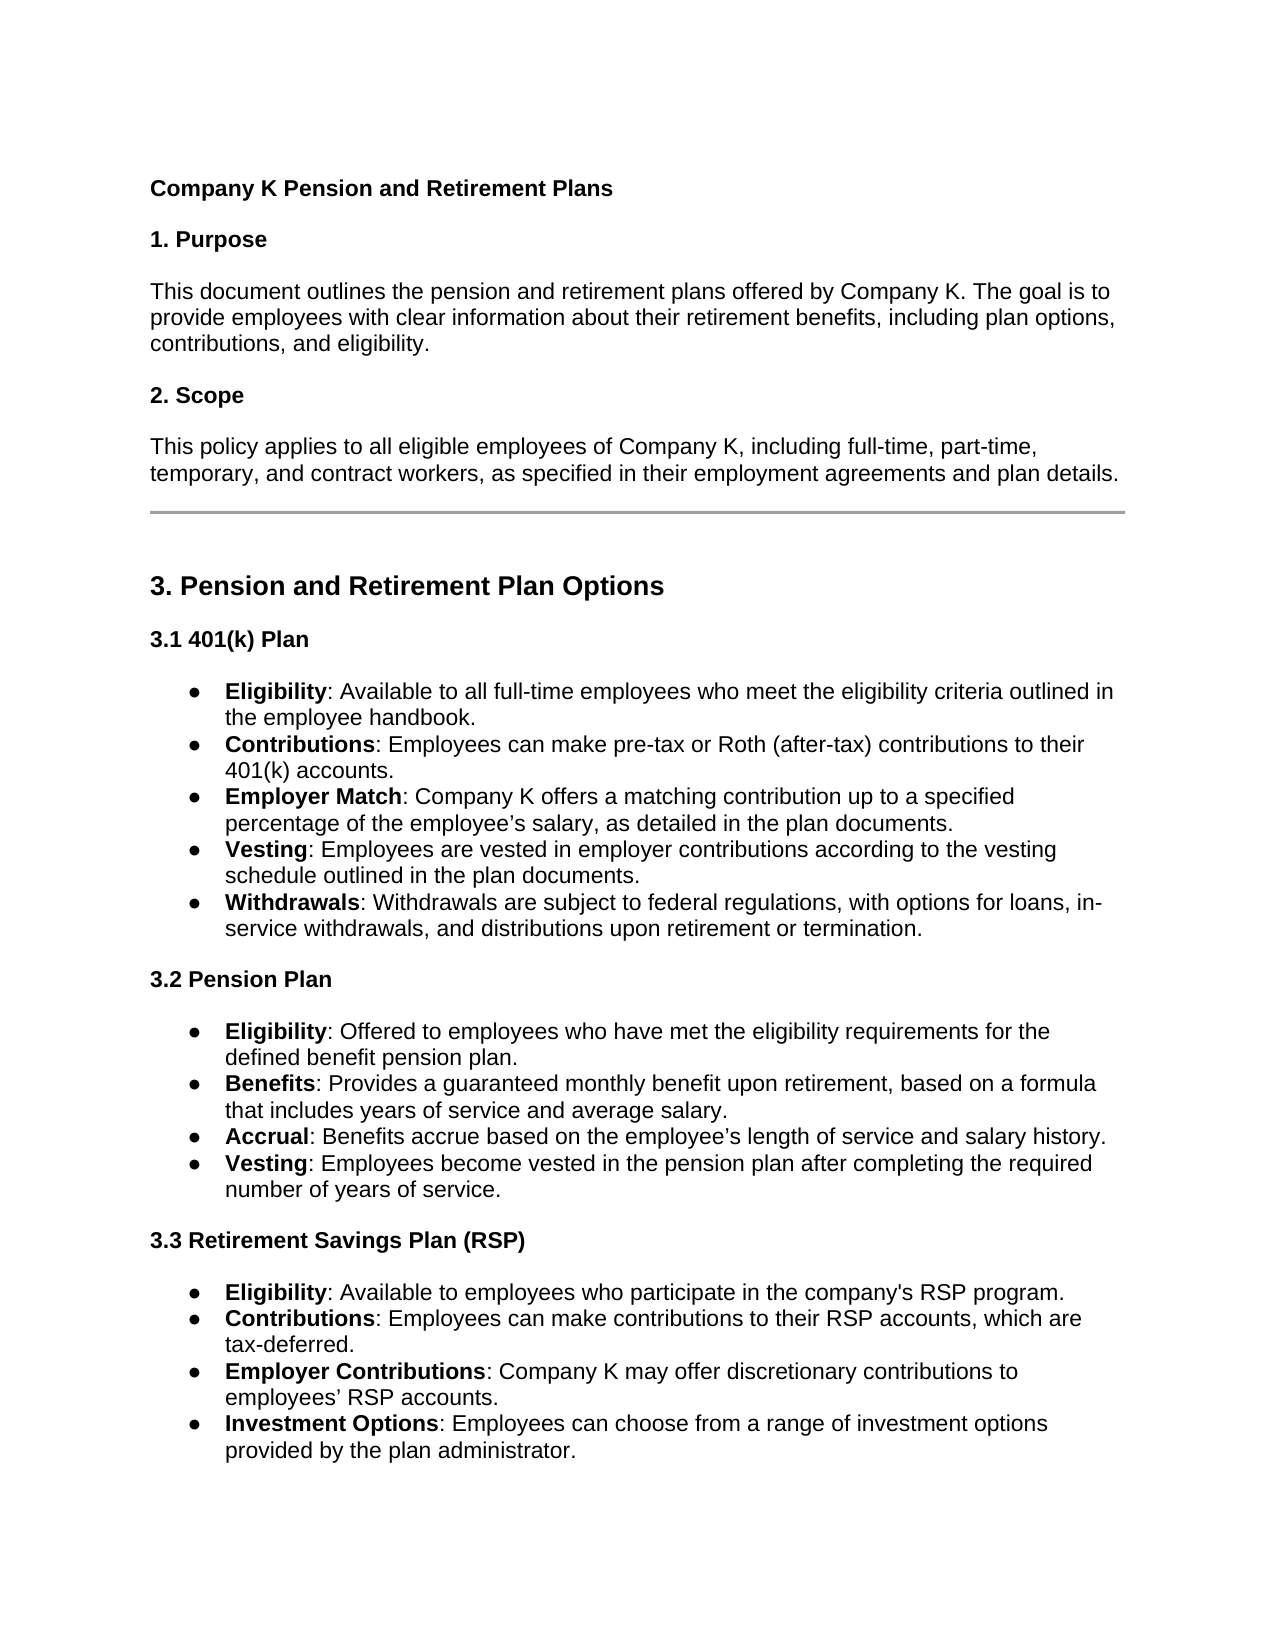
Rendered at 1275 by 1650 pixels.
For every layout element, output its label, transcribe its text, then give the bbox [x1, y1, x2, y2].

text Company K Pension and Retirement Plans [150, 175, 1125, 201]
text This document outlines the pension and retirement plans offered by Company K. The goal is to provide employees with clear information about their retirement benefits, including plan options, contributions, and eligibility. [150, 278, 1125, 357]
text 2. Scope [150, 382, 1125, 408]
text This policy applies to all eligible employees of Company K, including full-time, part-time, temporary, and contract workers, as specified in their employment agreements and plan details. [150, 433, 1125, 486]
list Eligibility: Offered to employees who have met the eligibility requirements for the defined benefit pension plan. [187, 1018, 1125, 1070]
subtitle 3. Pension and Retirement Plan Options [150, 570, 1125, 601]
text 3.2 Pension Plan [150, 966, 1125, 993]
list Benefits: Provides a guaranteed monthly benefit upon retirement, based on a formula that includes years of service and average salary. [187, 1070, 1125, 1123]
text 3.1 401(k) Plan [150, 626, 1125, 653]
list Vesting: Employees are vested in employer contributions according to the vesting schedule outlined in the plan documents. [187, 836, 1125, 889]
text 1. Purpose [150, 226, 1125, 253]
list Eligibility: Available to all full-time employees who meet the eligibility criteria outlined in the employee handbook. [187, 678, 1125, 731]
list Contributions: Employees can make contributions to their RSP accounts, which are tax-deferred. [187, 1305, 1125, 1358]
list Withdrawals: Withdrawals are subject to federal regulations, with options for loans, in-service withdrawals, and distributions upon retirement or termination. [187, 889, 1125, 941]
list Employer Match: Company K offers a matching contribution up to a specified percentage of the employee’s salary, as detailed in the plan documents. [187, 783, 1125, 836]
list Investment Options: Employees can choose from a range of investment options provided by the plan administrator. [187, 1410, 1125, 1463]
list Eligibility: Available to employees who participate in the company's RSP program. [187, 1278, 1125, 1305]
list Contributions: Employees can make pre-tax or Roth (after-tax) contributions to their 401(k) accounts. [187, 731, 1125, 783]
text 3.3 Retirement Savings Plan (RSP) [150, 1227, 1125, 1253]
list Employer Contributions: Company K may offer discretionary contributions to employees’ RSP accounts. [187, 1358, 1125, 1410]
list Vesting: Employees become vested in the pension plan after completing the required number of years of service. [187, 1149, 1125, 1202]
list Accrual: Benefits accrue based on the employee’s length of service and salary history. [187, 1123, 1125, 1149]
